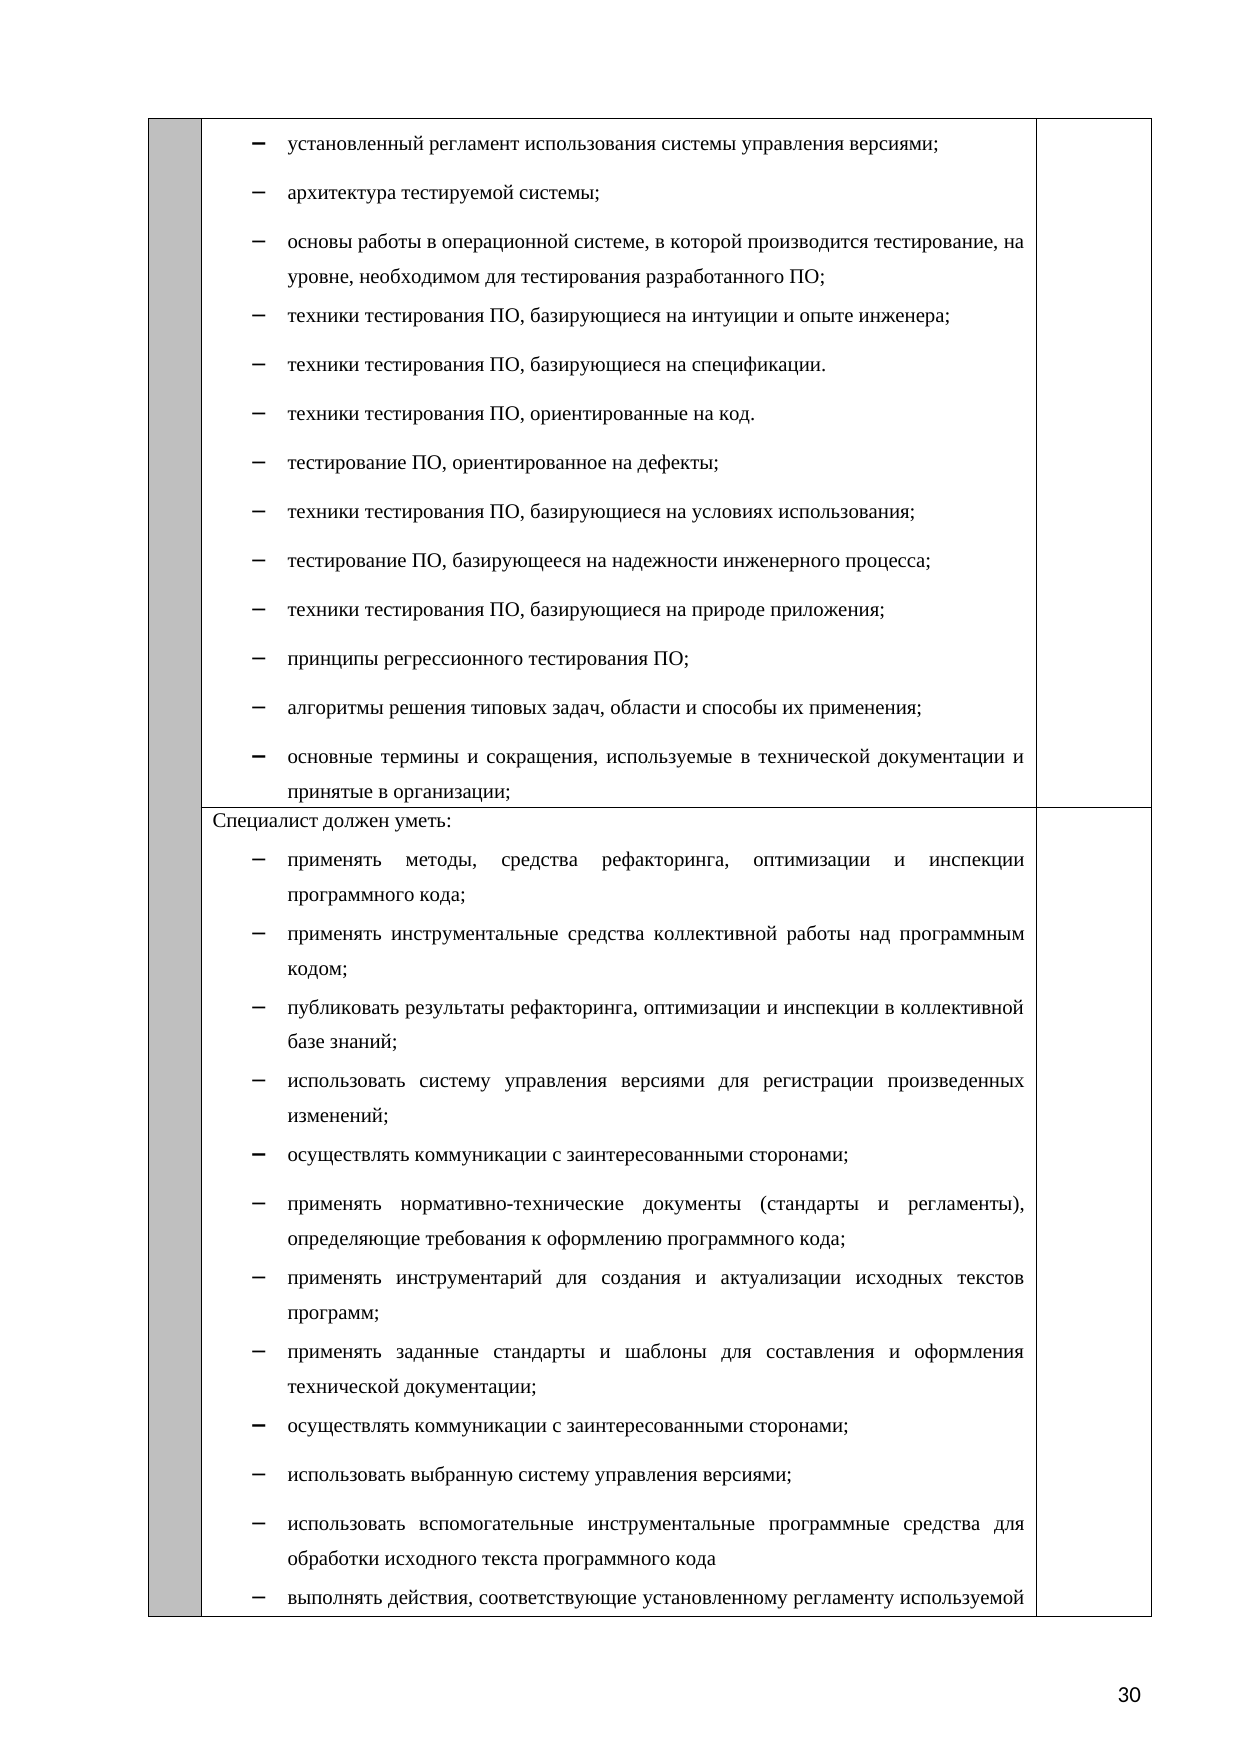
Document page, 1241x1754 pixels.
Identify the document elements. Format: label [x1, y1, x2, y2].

table_cell [202, 119, 1036, 807]
table_cell [1037, 119, 1151, 807]
table_cell [1037, 808, 1151, 1616]
table_cell [202, 808, 1036, 1616]
